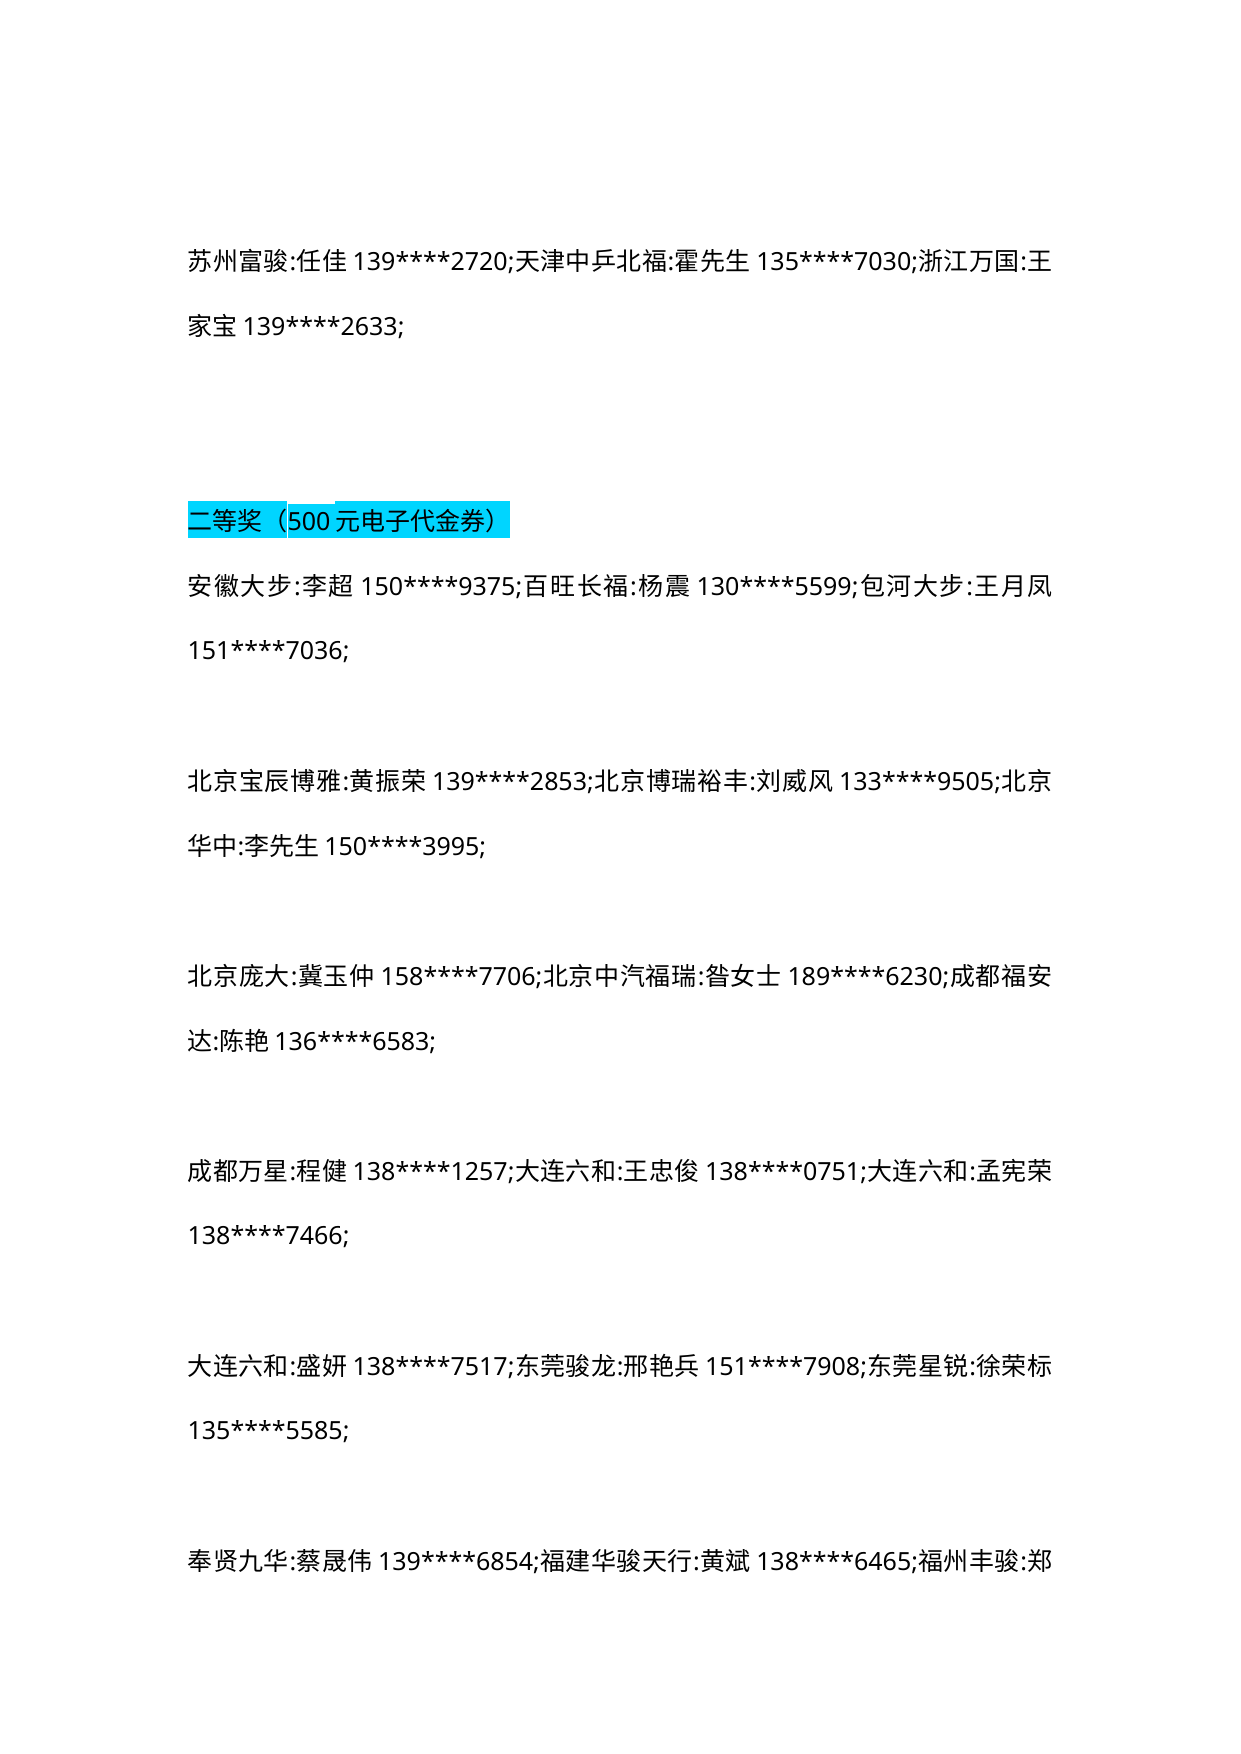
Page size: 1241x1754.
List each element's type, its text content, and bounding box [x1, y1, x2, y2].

text 苏州富骏:任佳139****2720;天津中乒北福:霍先生135****7030;浙江万国:王家宝139****2633; [187, 227, 1053, 357]
text 安徽大步:李超150****9375;百旺长福:杨震130****5599;包河大步:王月凤151****7036; [187, 552, 1053, 682]
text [187, 1527, 1053, 1592]
text 大连六和:盛妍138****7517;东莞骏龙:邢艳兵151****7908;东莞星锐:徐荣标135****5585; [187, 1332, 1053, 1462]
text 北京宝辰博雅:黄振荣139****2853;北京博瑞裕丰:刘威风133****9505;北京华中:李先生150****3995; [187, 747, 1053, 877]
text 成都万星:程健138****1257;大连六和:王忠俊138****0751;大连六和:孟宪荣138****7466; [187, 1137, 1053, 1267]
text 北京庞大:冀玉仲158****7706;北京中汽福瑞:昝女士189****6230;成都福安达:陈艳136****6583; [187, 942, 1053, 1072]
text 二等奖（500元电子代金券） [187, 487, 1053, 552]
